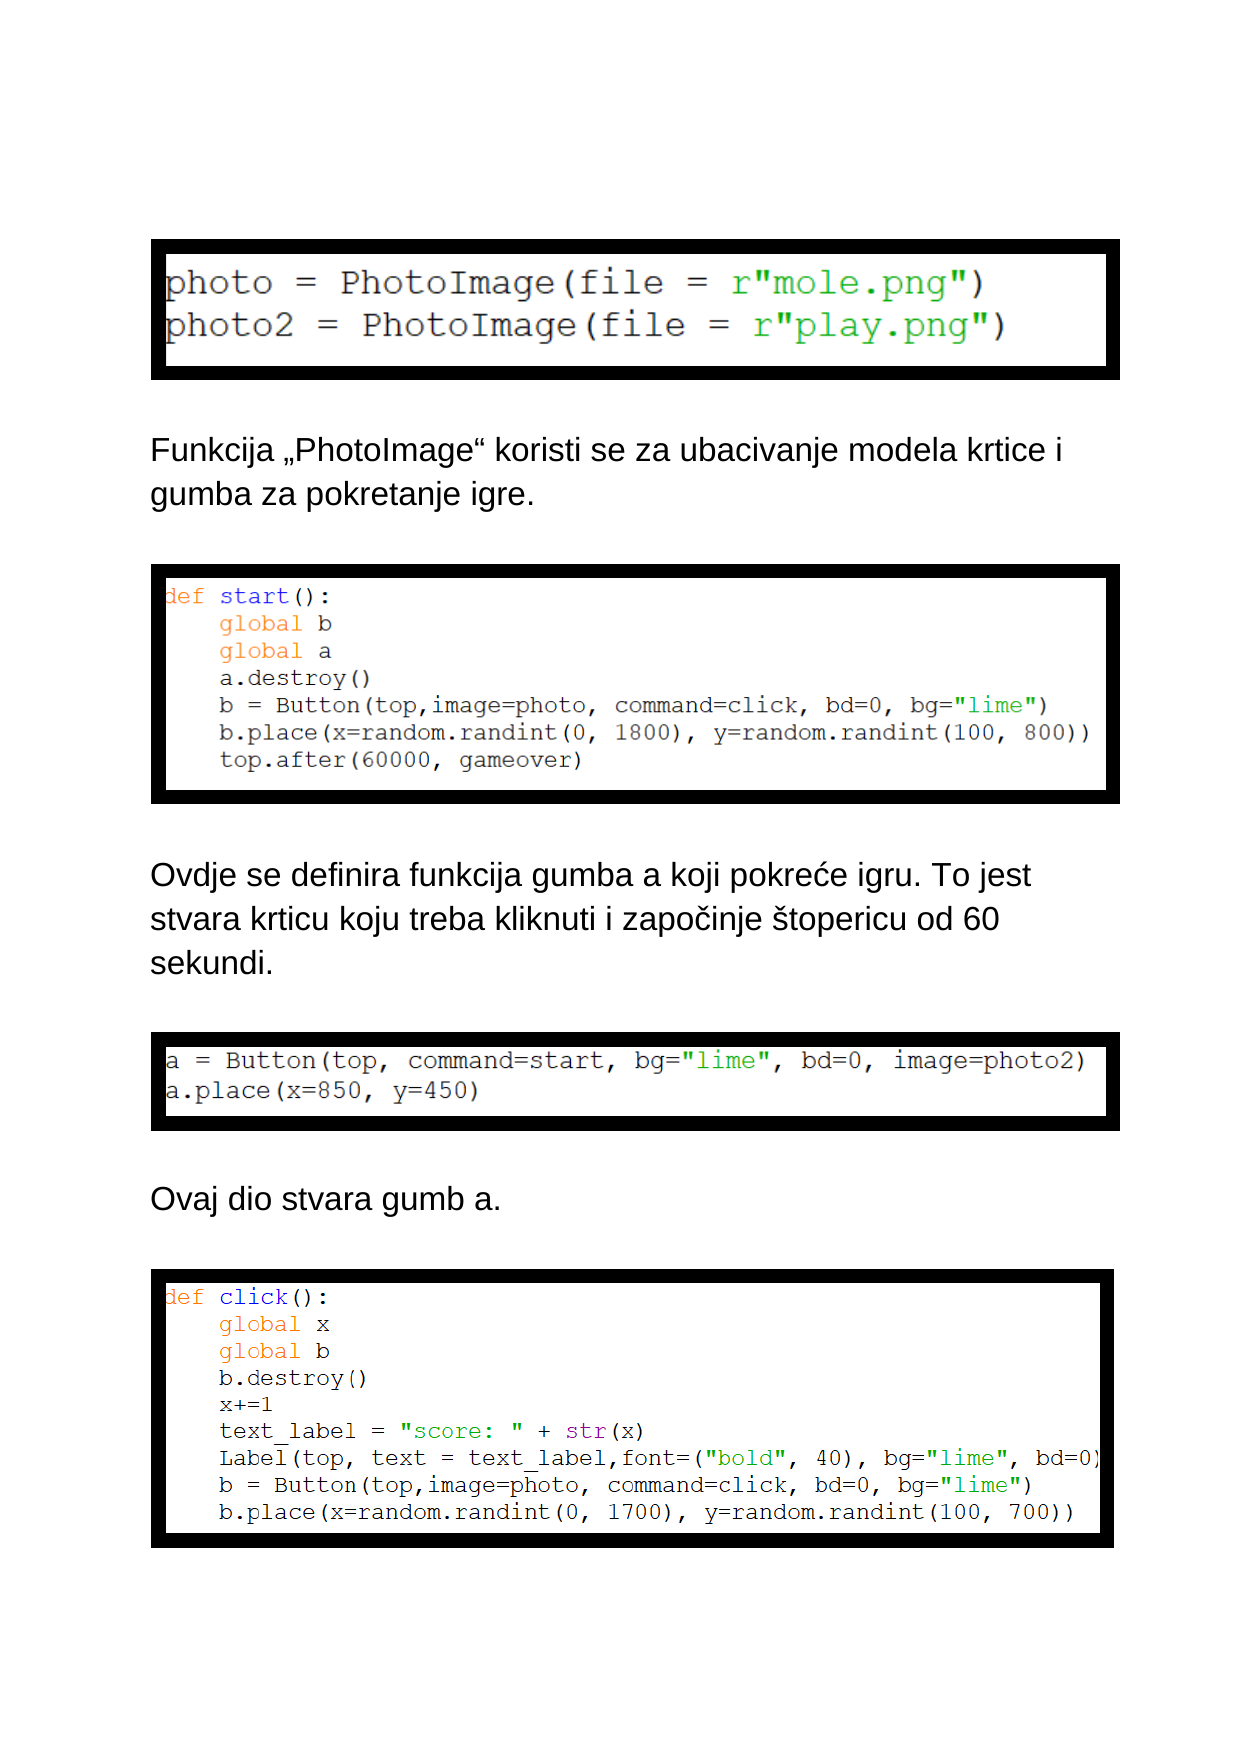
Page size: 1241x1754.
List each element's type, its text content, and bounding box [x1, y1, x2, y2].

text Ovaj dio stvara gumb a. [150, 1179, 1090, 1218]
picture [166, 578, 1106, 790]
picture [166, 1047, 1106, 1116]
picture [166, 1283, 1100, 1533]
text Funkcija „PhotoImage“ koristi se za ubacivanje modela krtice i gumba za pokretanje igre. [150, 430, 1090, 513]
text Ovdje se definira funkcija gumba a koji pokreće igru. To jest stvara krticu koju treba kliknuti i započinje štopericu od 60 sekundi. [150, 854, 1090, 981]
picture [166, 254, 1106, 366]
